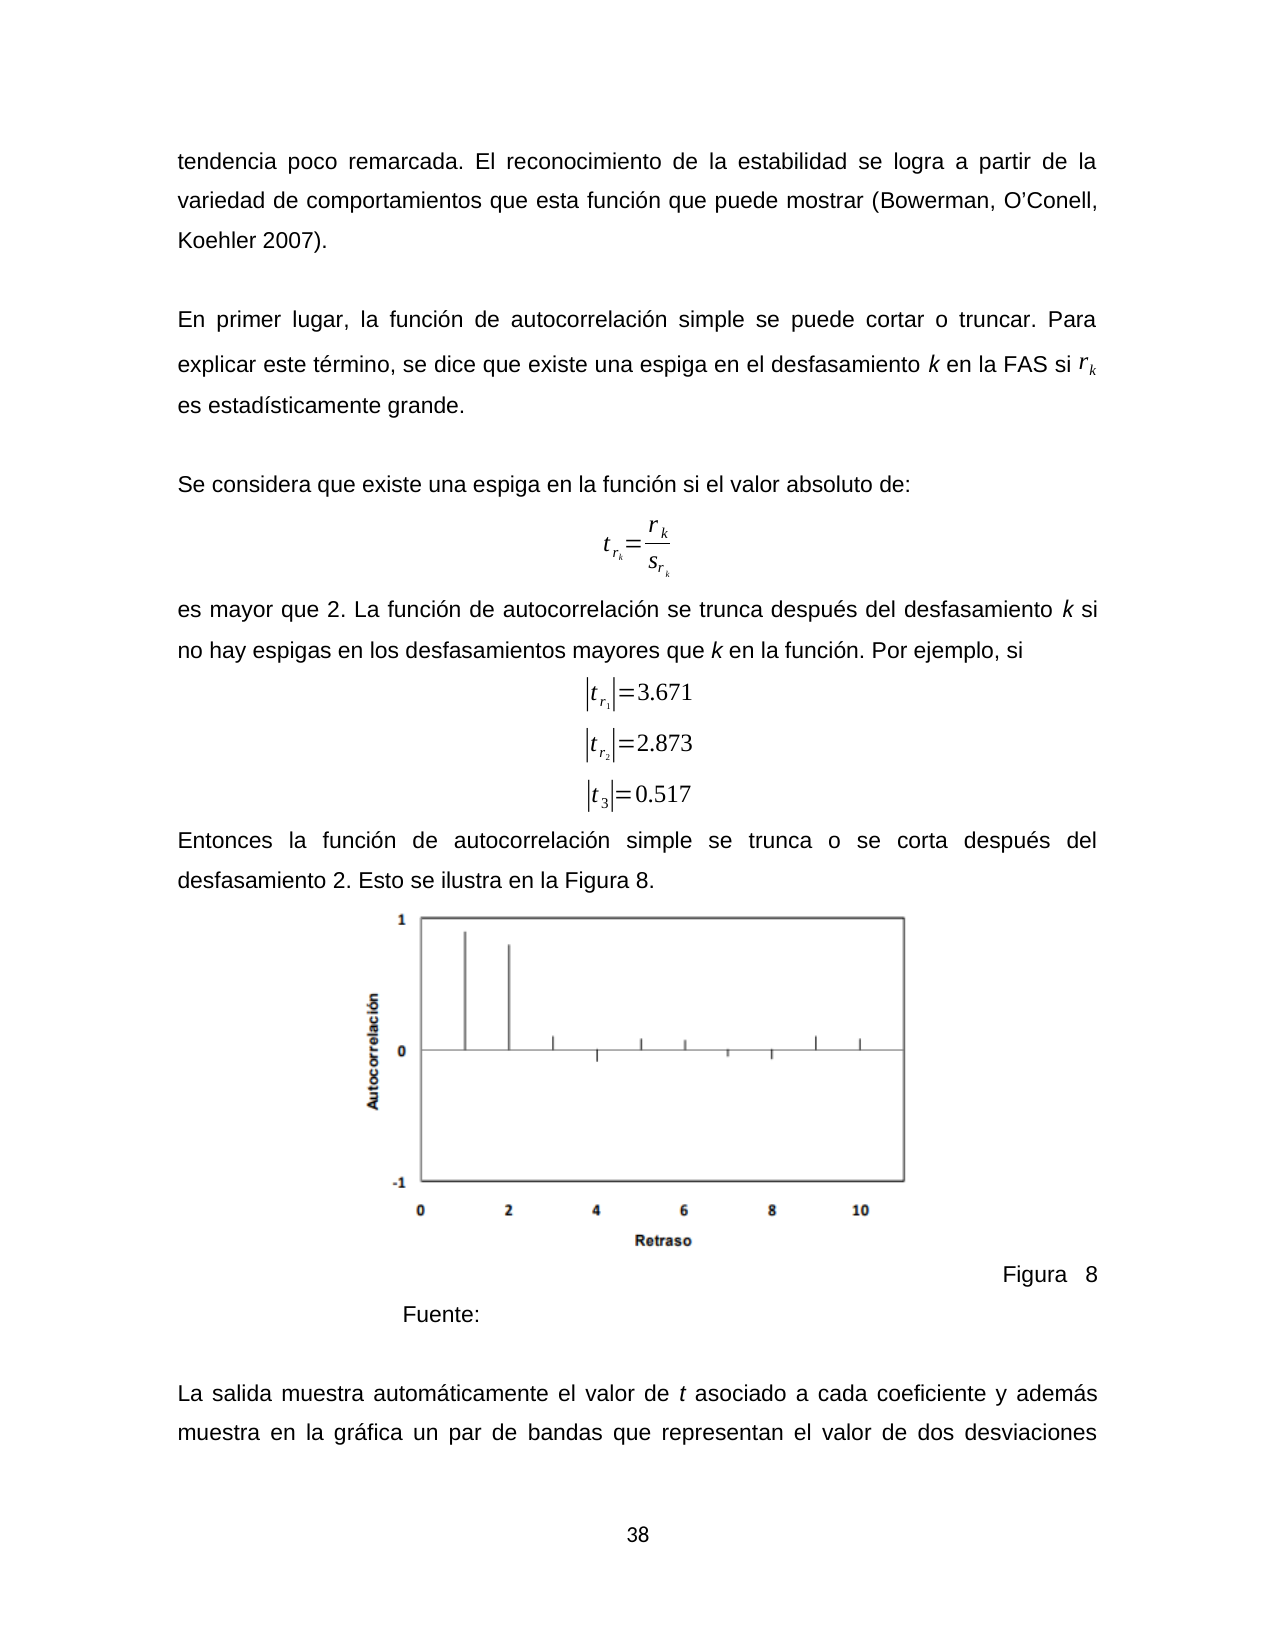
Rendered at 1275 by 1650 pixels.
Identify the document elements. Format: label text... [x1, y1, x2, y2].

text En primer lugar, la función de autocorrelación simple se puede cortar o truncar. Para explicar este término, se dice que existe una espiga en el desfasamiento k en la FAS si es estadísticamente grande. [177, 306, 1098, 418]
text es mayor que 2. La función de autocorrelación se trunca después del desfasamiento k si no hay espigas en los desfasamientos mayores que k en la función. Por ejemplo, si [177, 593, 1098, 664]
text Figura 8 La función de autocorrelación se trunca [177, 1261, 1098, 1288]
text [177, 1380, 1098, 1446]
text Entonces la función de autocorrelación simple se trunca o se corta después del desfasamiento 2. Esto se ilustra en la Figura 8. [177, 827, 1098, 893]
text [177, 148, 1098, 253]
text Se considera que existe una espiga en la función si el valor absoluto de: [177, 471, 1098, 497]
picture [361, 907, 911, 1248]
text Fuente: [177, 1301, 1098, 1327]
